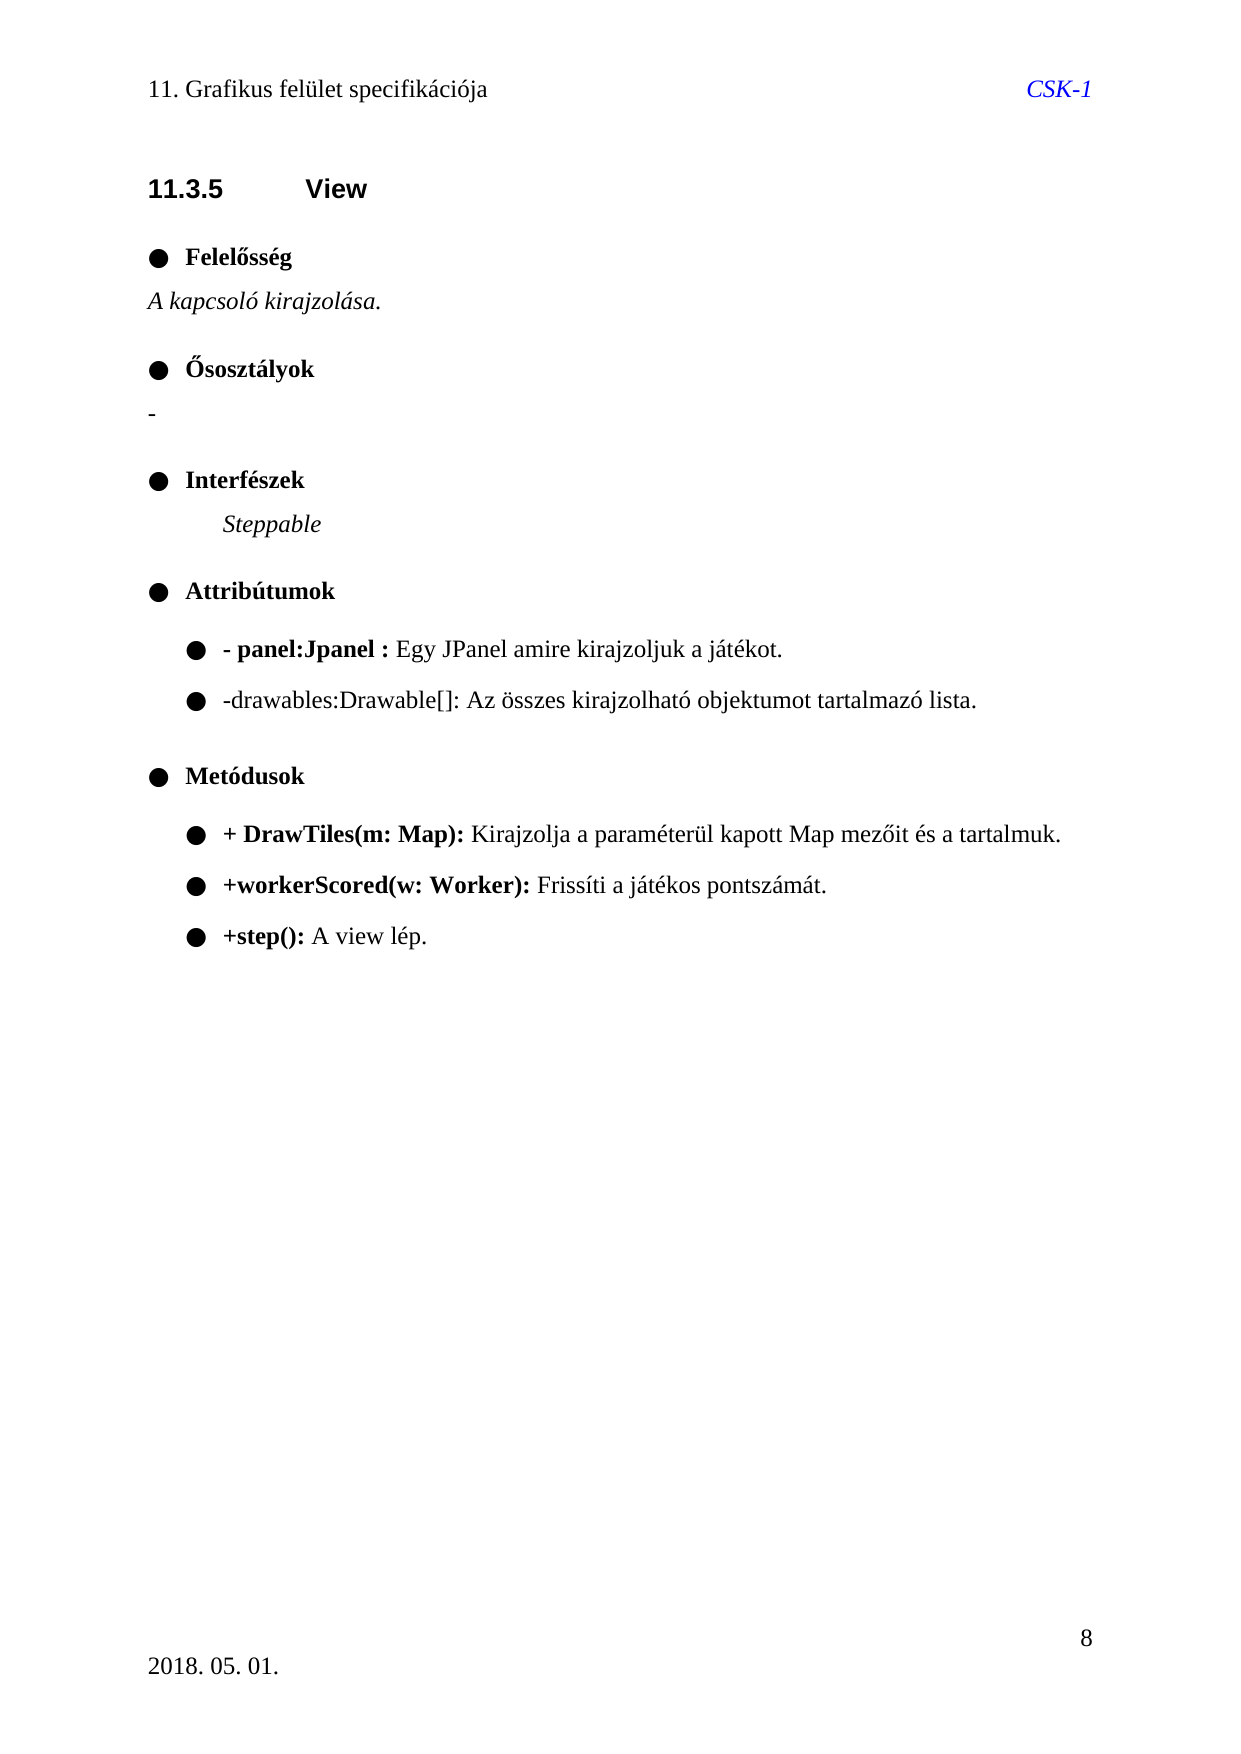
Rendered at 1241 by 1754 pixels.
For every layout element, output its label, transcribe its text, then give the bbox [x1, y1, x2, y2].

text A kapcsoló kirajzolása. [148, 286, 1093, 315]
list Interfészek [148, 451, 1093, 503]
text - [148, 398, 1093, 426]
list - panel:Jpanel : Egy JPanel amire kirajzoljuk a játékot. [185, 620, 1093, 671]
list View [148, 173, 1093, 204]
list -drawables:Drawable[]: Az összes kirajzolható objektumot tartalmazó lista. [185, 671, 1093, 723]
list Attribútumok [148, 563, 1093, 614]
text Steppable [148, 509, 1093, 538]
list +workerScored(w: Worker): Frissíti a játékos pontszámát. [185, 856, 1093, 908]
list Ősosztályok [148, 340, 1093, 391]
list + DrawTiles(m: Map): Kirajzolja a paraméterül kapott Map mezőit és a tartalmuk. [185, 805, 1093, 856]
list Felelősség [148, 229, 1093, 280]
list Metódusok [148, 748, 1093, 799]
list +step(): A view lép. [185, 908, 1093, 959]
